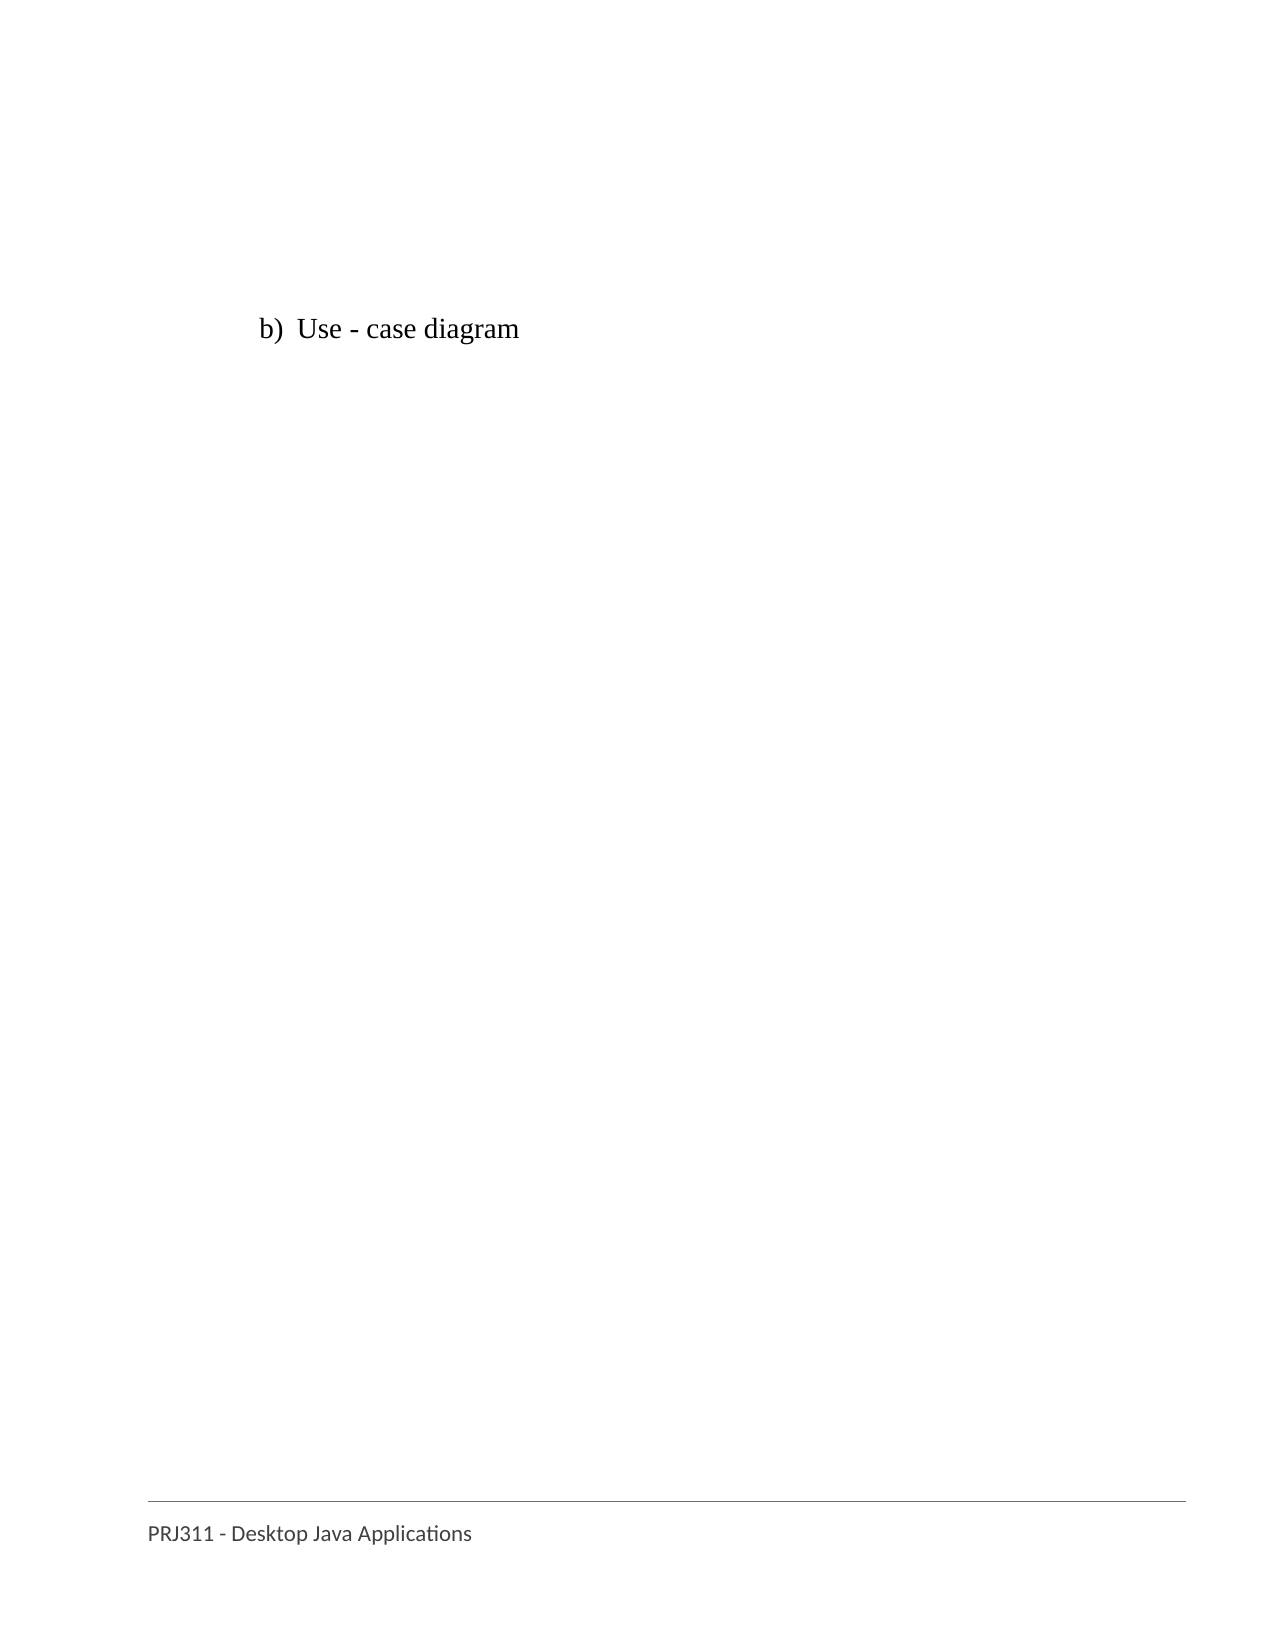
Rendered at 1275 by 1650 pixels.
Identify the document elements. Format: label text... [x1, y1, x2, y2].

list Use - case diagram [259, 311, 1186, 344]
